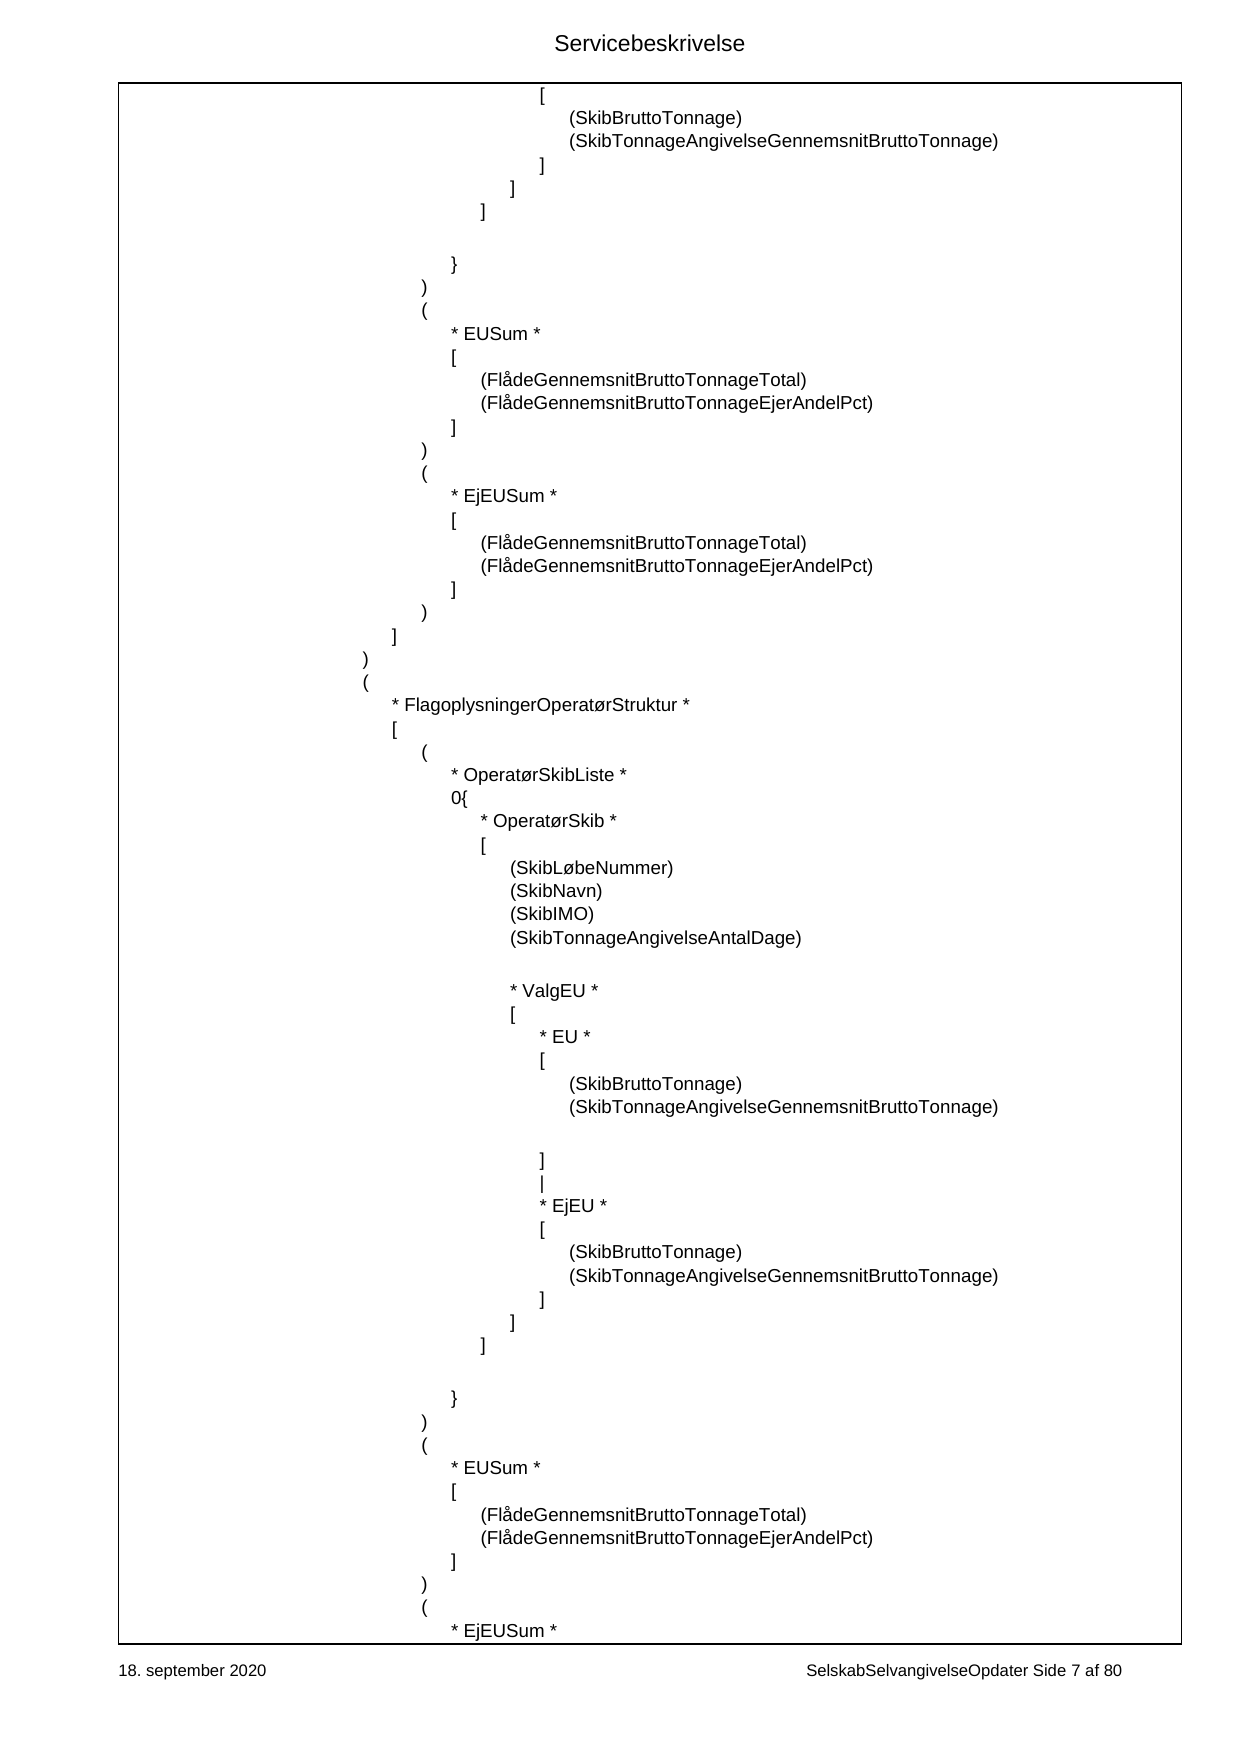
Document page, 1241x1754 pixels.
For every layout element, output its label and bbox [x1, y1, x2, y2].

table_cell [119, 84, 1181, 1643]
